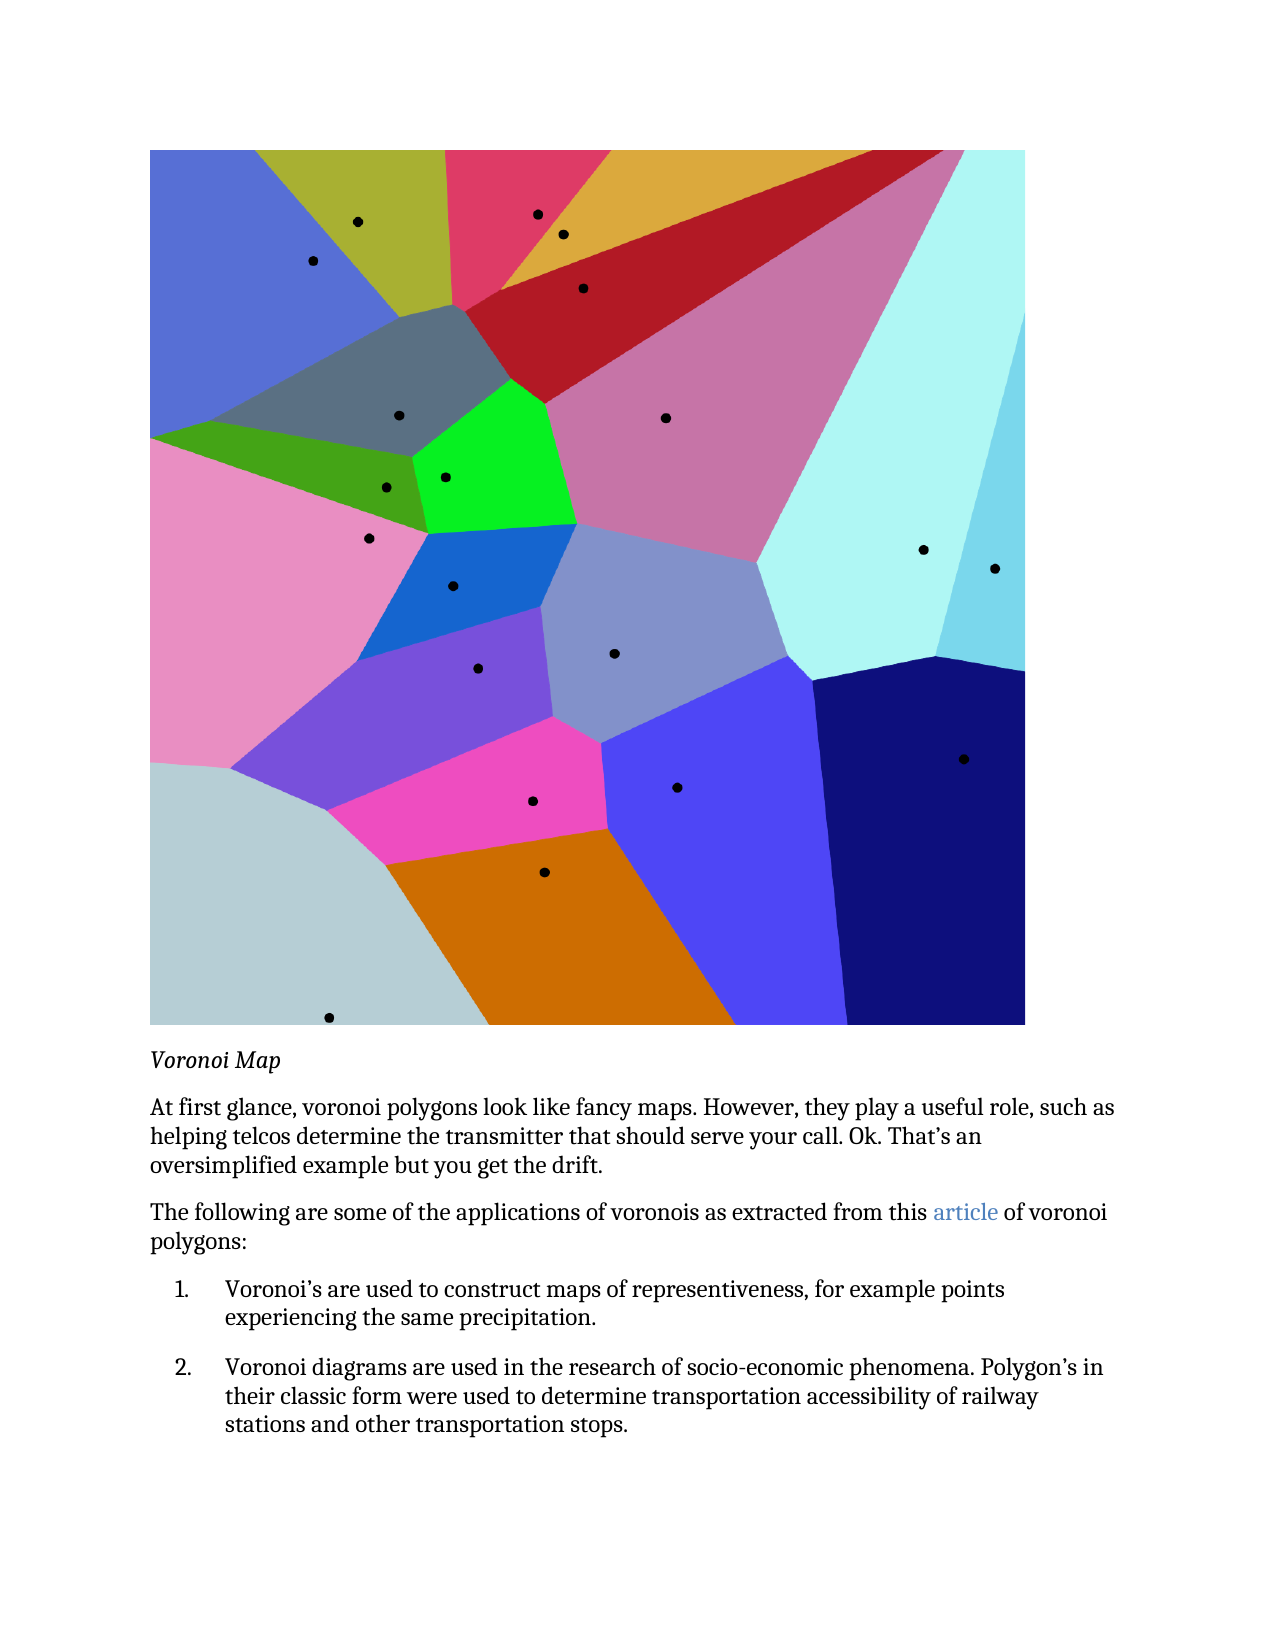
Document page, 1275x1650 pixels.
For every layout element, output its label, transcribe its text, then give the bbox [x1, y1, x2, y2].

picture [150, 150, 1025, 1025]
list Voronoi diagrams are used in the research of socio-economic phenomena. Polygon’s in their classic form were used to determine transportation accessibility of railway stations and other transportation stops. [175, 1353, 1125, 1439]
text Voronoi Map [150, 1046, 1125, 1074]
text The following are some of the applications of voronois as extracted from this article of voronoi polygons: [150, 1198, 1125, 1256]
list Voronoi’s are used to construct maps of representiveness, for example points experiencing the same precipitation. [175, 1274, 1125, 1332]
text At first glance, voronoi polygons look like fancy maps. However, they play a useful role, such as helping telcos determine the transmitter that should serve your call. Ok. That’s an oversimplified example but you get the drift. [150, 1093, 1125, 1179]
